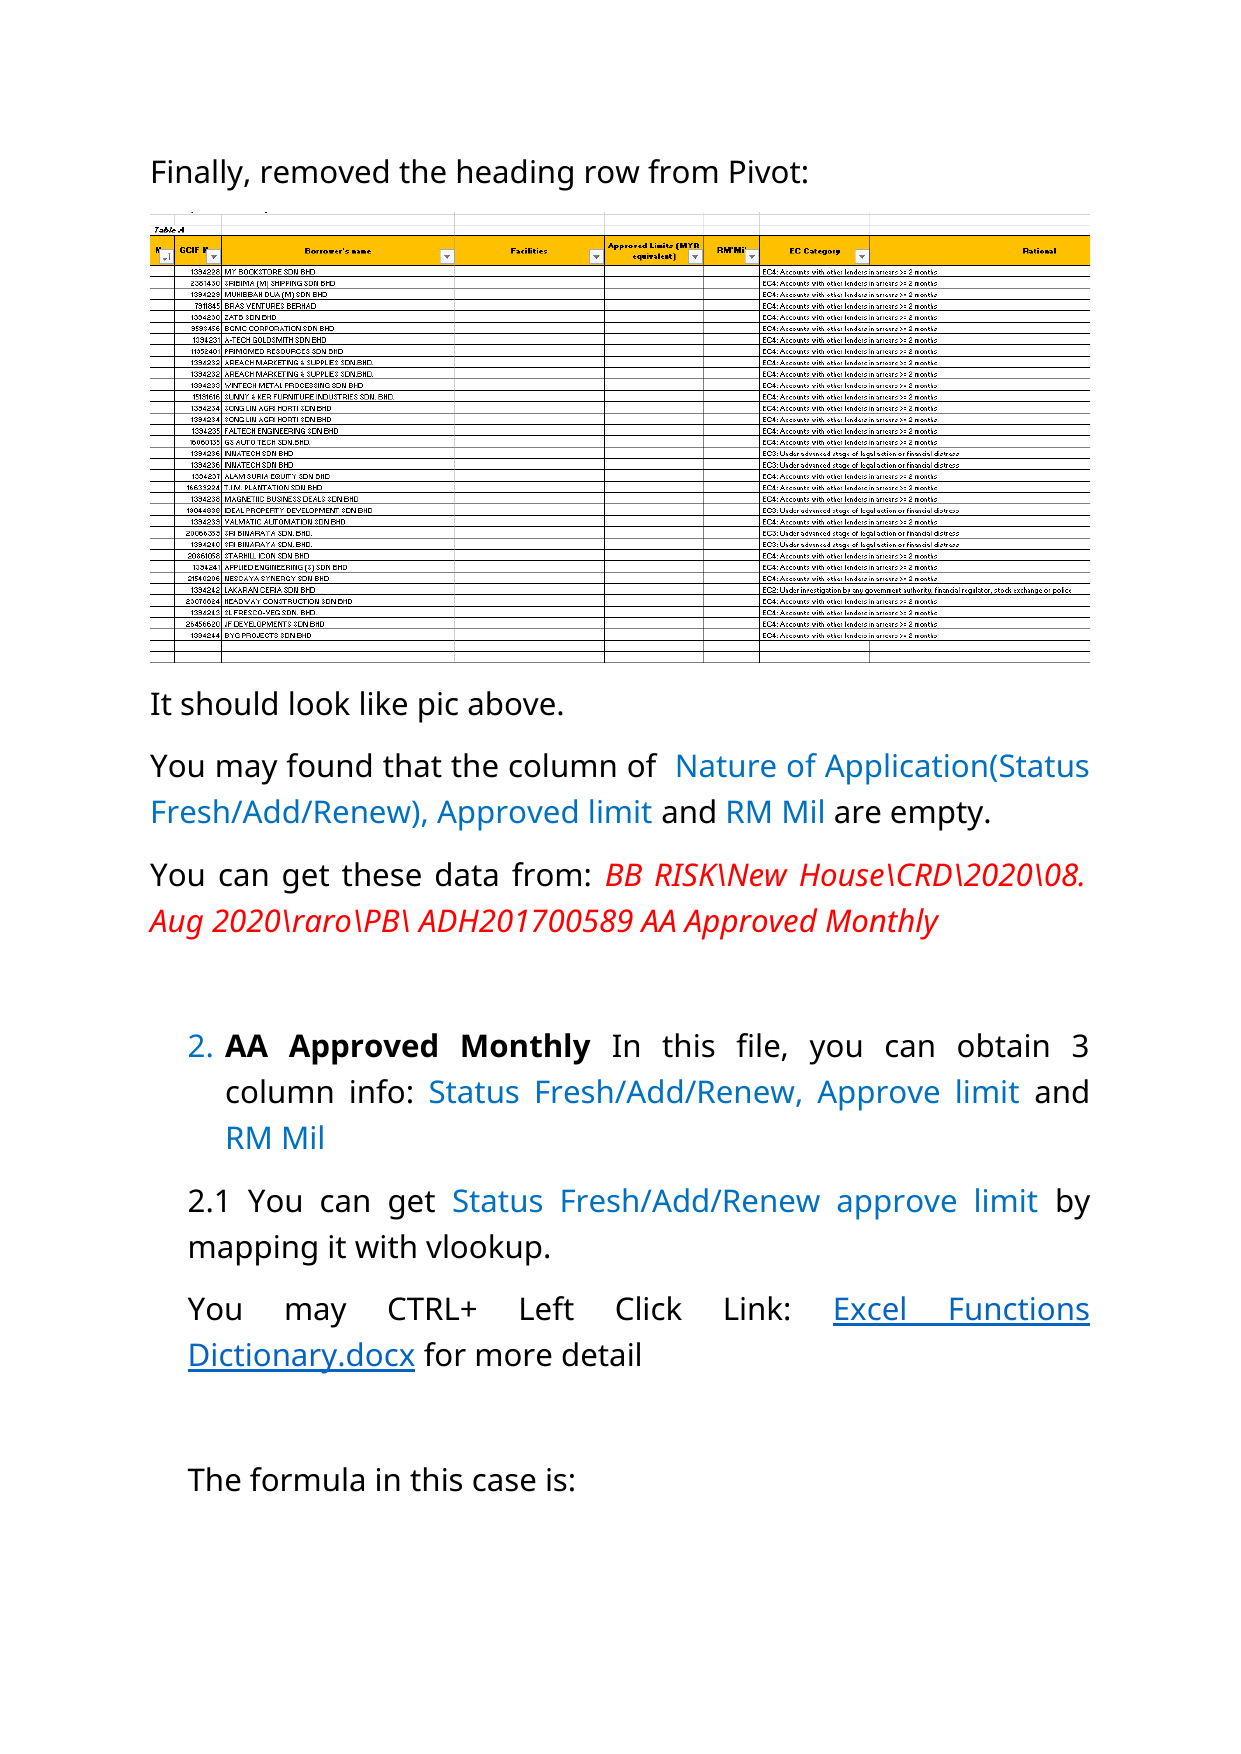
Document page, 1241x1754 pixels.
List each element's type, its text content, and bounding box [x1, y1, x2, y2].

text It should look like pic above. [150, 682, 1090, 724]
text You may CTRL+ Left Click Link: Excel Functions Dictionary.docx for more detail [187, 1287, 1090, 1376]
text You can get these data from: BB RISK\New House\CRD\2020\08. Aug 2020\raro\PB\ ADH201700589 AA Approved Monthly [150, 853, 1090, 942]
text Finally, removed the heading row from Pivot: [150, 150, 1090, 193]
text 2.1 You can get Status Fresh/Add/Renew approve limit by mapping it with vlookup. [187, 1179, 1090, 1267]
text You may found that the column of Nature of Application(Status Fresh/Add/Renew), Approved limit and RM Mil are empty. [150, 744, 1090, 833]
text The formula in this case is: [150, 1458, 1090, 1501]
picture [150, 212, 1091, 663]
list AA Approved Monthly In this file, you can obtain 3 column info: Status Fresh/Add/Renew, Approve limit and RM Mil [187, 1024, 1090, 1159]
